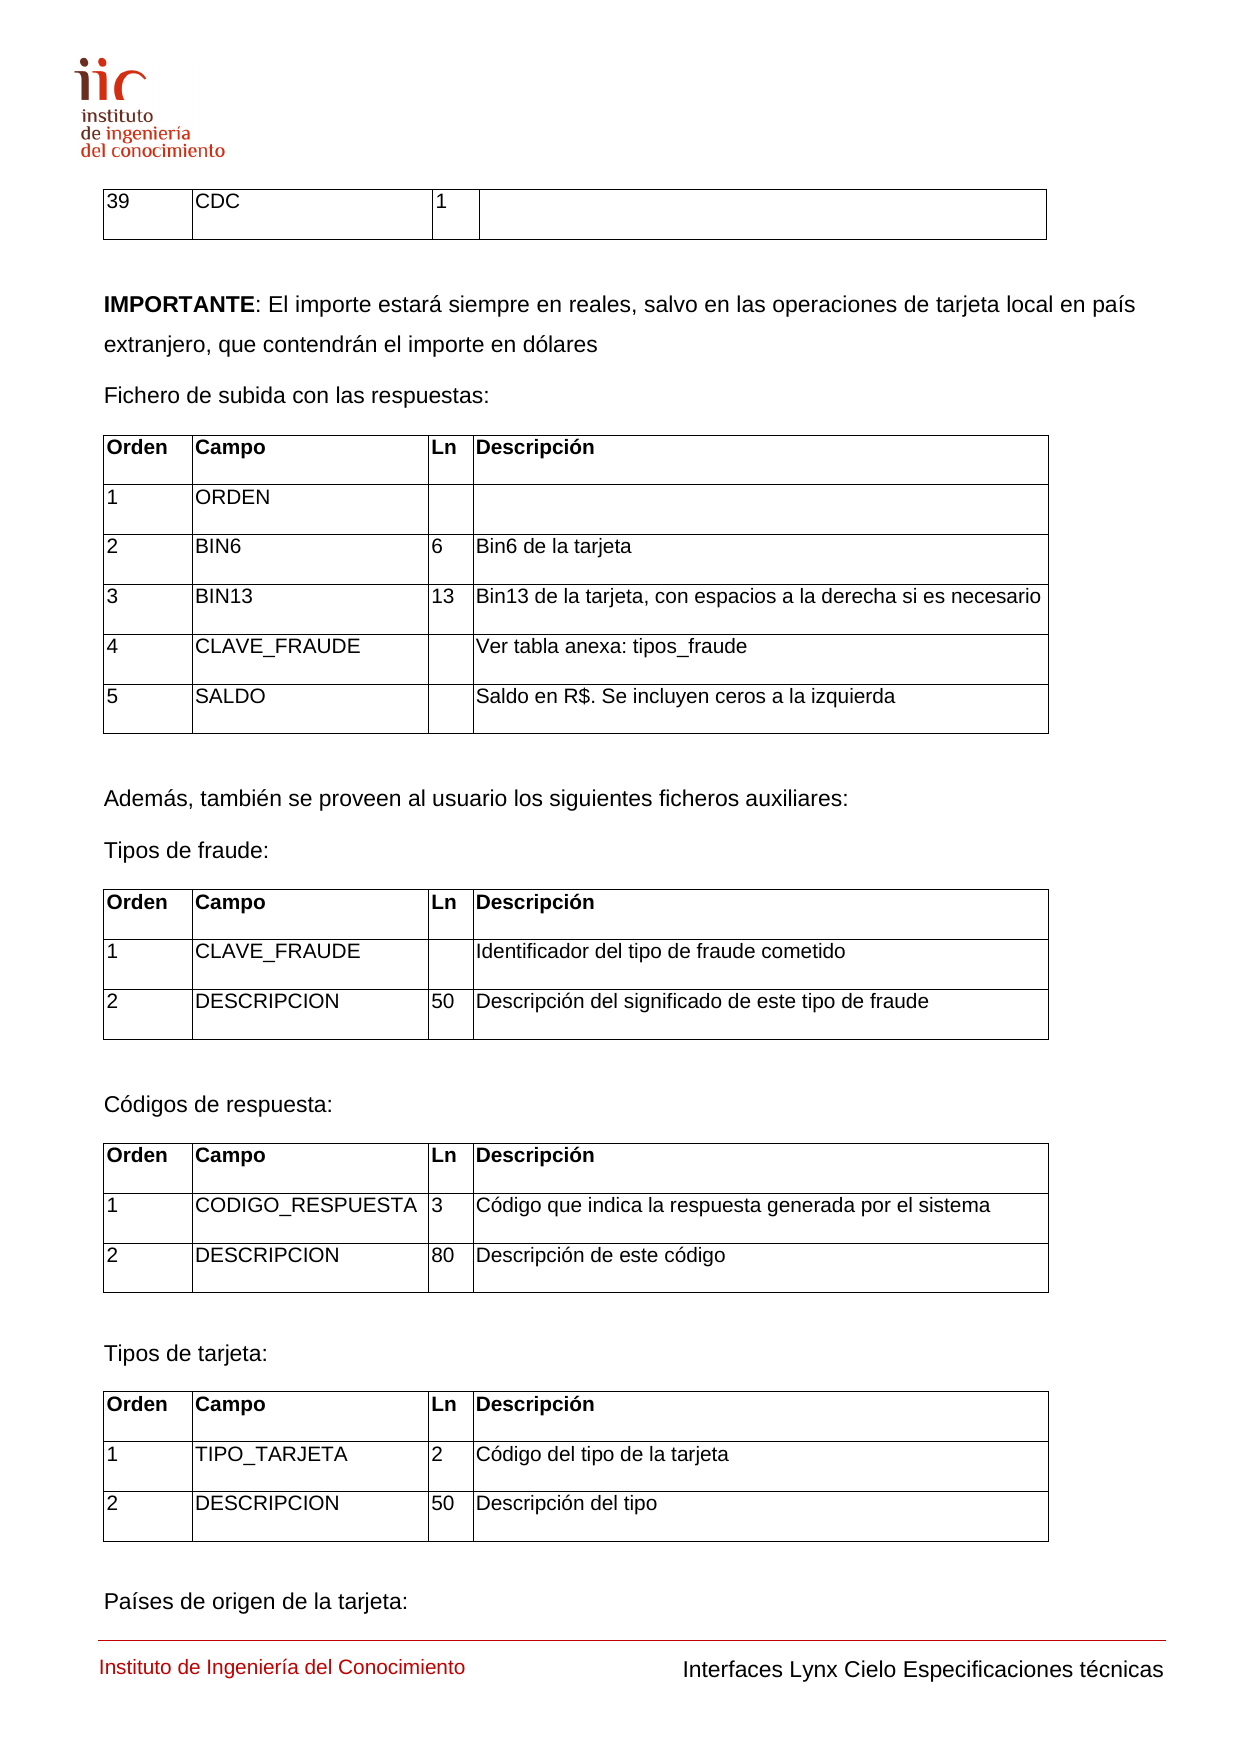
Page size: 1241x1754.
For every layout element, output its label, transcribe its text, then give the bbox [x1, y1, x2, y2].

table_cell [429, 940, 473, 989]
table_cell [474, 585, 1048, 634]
text Códigos de respuesta: [103, 1091, 1137, 1117]
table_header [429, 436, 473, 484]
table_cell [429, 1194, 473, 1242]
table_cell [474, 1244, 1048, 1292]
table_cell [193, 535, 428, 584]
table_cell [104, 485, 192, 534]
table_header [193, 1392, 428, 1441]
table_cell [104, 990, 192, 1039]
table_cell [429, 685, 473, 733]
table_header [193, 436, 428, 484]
text Tipos de fraude: [103, 837, 1137, 864]
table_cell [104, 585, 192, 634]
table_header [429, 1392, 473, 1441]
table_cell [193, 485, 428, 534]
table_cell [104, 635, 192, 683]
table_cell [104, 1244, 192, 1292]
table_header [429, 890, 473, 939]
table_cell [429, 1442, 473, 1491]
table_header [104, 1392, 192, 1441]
text Tipos de tarjeta: [103, 1339, 1137, 1366]
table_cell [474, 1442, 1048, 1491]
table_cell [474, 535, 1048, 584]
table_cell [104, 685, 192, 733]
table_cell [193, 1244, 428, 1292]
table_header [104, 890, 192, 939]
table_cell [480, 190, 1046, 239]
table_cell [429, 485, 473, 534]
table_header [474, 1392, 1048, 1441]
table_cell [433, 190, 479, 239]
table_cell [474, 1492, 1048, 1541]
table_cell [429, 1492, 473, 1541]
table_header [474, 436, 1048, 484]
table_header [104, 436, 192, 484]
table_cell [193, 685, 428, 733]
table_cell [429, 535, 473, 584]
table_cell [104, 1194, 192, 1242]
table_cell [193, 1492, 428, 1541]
text Fichero de subida con las respuestas: [103, 382, 1137, 409]
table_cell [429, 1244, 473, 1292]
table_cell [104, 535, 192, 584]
picture [73, 57, 225, 158]
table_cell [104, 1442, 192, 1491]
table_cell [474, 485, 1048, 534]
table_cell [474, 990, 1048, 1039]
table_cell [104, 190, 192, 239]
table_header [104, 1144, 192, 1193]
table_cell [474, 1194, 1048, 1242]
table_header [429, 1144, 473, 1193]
text Además, también se proveen al usuario los siguientes ficheros auxiliares: [103, 785, 1137, 812]
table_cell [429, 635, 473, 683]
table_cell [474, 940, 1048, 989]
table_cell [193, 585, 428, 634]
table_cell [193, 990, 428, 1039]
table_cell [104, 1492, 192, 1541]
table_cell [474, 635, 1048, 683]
text IMPORTANTE: El importe estará siempre en reales, salvo en las operaciones de tarjeta local en país extranjero, que contendrán el importe en dólares [103, 291, 1137, 357]
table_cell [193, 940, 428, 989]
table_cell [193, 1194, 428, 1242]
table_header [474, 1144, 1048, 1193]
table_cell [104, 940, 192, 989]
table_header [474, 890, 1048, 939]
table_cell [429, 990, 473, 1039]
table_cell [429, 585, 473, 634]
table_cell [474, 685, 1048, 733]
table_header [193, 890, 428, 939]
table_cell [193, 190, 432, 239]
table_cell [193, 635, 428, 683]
text Países de origen de la tarjeta: [103, 1588, 1137, 1614]
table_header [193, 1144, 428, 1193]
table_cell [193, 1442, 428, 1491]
